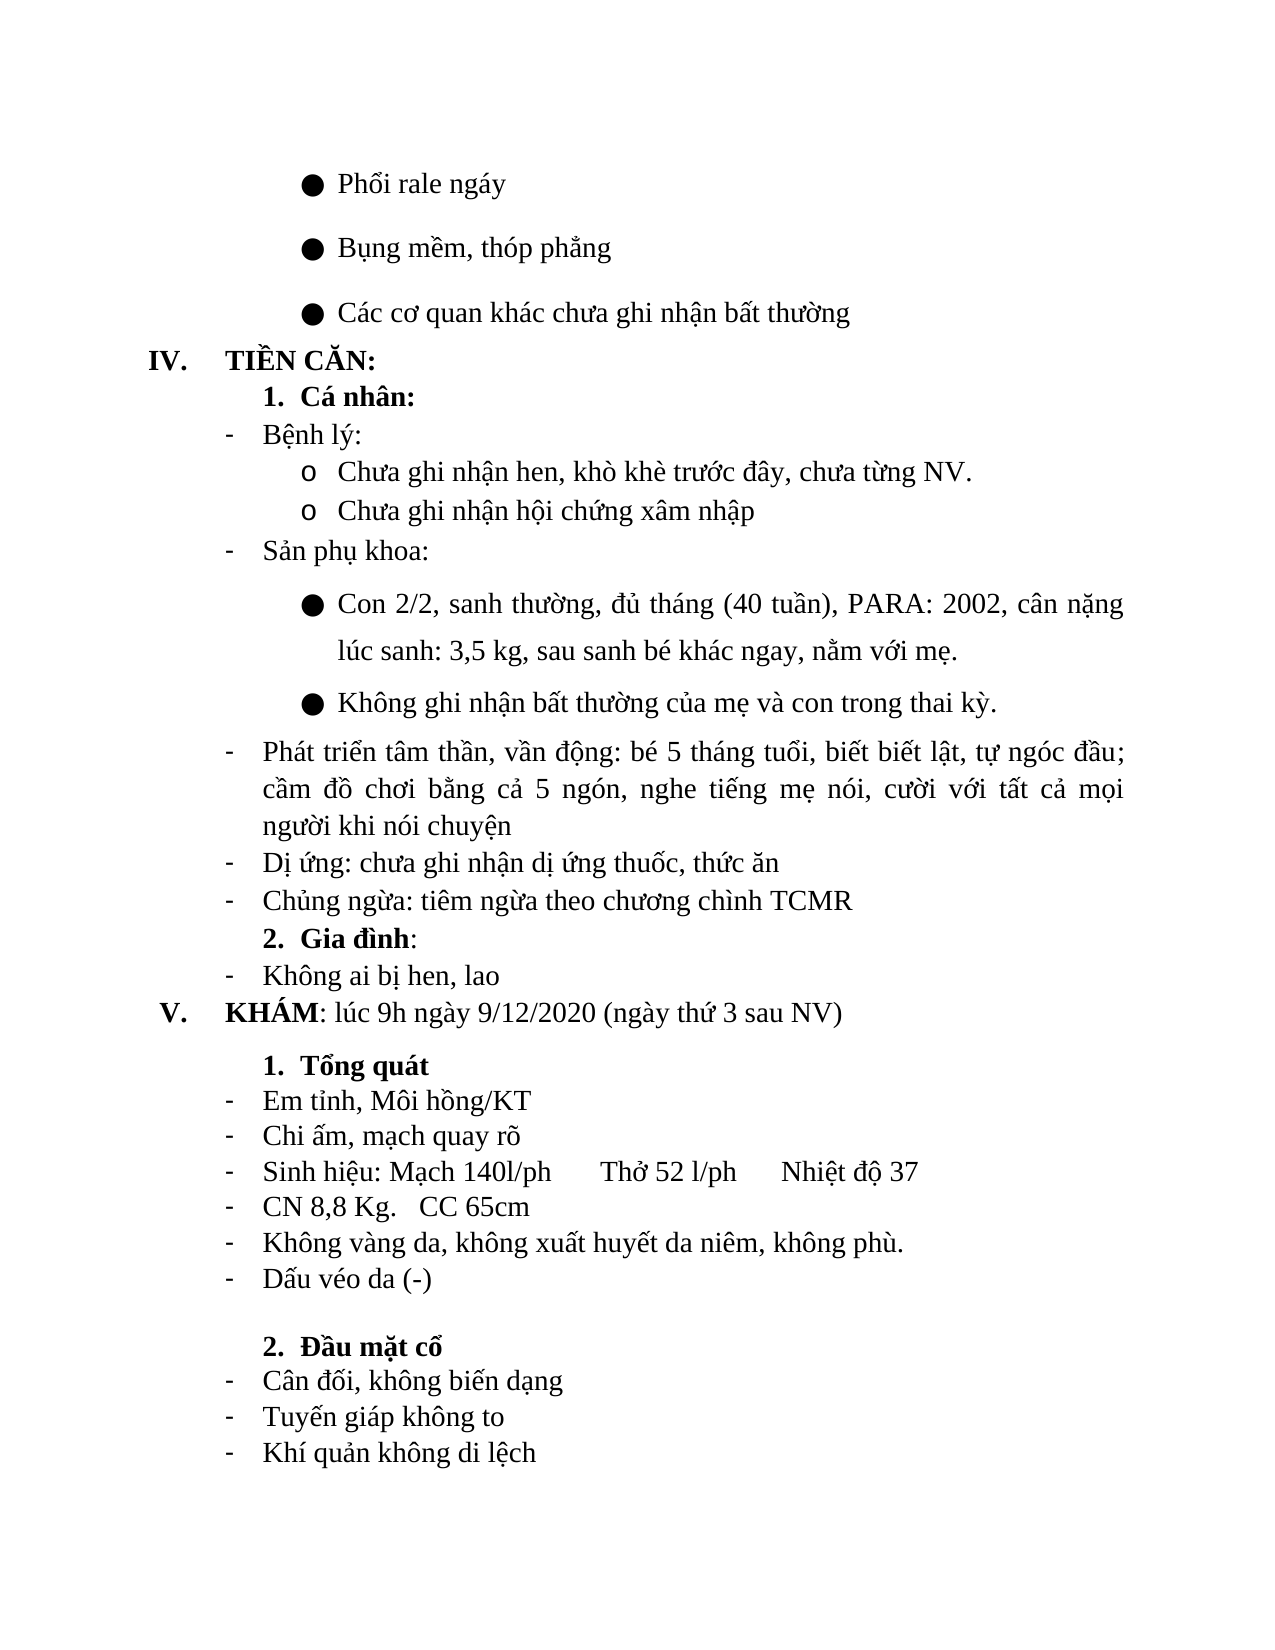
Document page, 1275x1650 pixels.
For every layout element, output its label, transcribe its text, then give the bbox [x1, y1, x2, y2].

list Cân đối, không biến dạng [225, 1362, 1125, 1398]
list Khí quản không di lệch [225, 1434, 1125, 1469]
list Đầu mặt cổ [262, 1329, 1125, 1362]
list Tổng quát [262, 1048, 1125, 1082]
list Phổi rale ngáy [300, 150, 1125, 210]
list Cá nhân: [262, 379, 1125, 413]
list Bệnh lý: [225, 416, 1125, 451]
list Sinh hiệu: Mạch 140l/ph Thở 52 l/ph Nhiệt độ 37 [225, 1153, 1125, 1188]
list Bụng mềm, thóp phẳng [300, 214, 1125, 274]
list Tuyến giáp không to [225, 1398, 1125, 1434]
list KHÁM: lúc 9h ngày 9/12/2020 (ngày thứ 3 sau NV) [187, 995, 1125, 1029]
list Chưa ghi nhận hen, khò khè trước đây, chưa từng NV. [300, 454, 1125, 490]
list Các cơ quan khác chưa ghi nhận bất thường [300, 279, 1125, 339]
list Dấu véo da (-) [225, 1260, 1125, 1295]
list Dị ứng: chưa ghi nhận dị ứng thuốc, thức ăn [225, 844, 1125, 879]
list TIỀN CĂN: [187, 343, 1125, 377]
list Chưa ghi nhận hội chứng xâm nhập [300, 493, 1125, 529]
list Phát triển tâm thần, vần động: bé 5 tháng tuổi, biết biết lật, tự ngóc đầu; cầm đồ chơi bằng cả 5 ngón, nghe tiếng mẹ nói, cười với tất cả mọi người khi nói chuyện [225, 733, 1125, 841]
list Không vàng da, không xuất huyết da niêm, không phù. [225, 1224, 1125, 1260]
list Sản phụ khoa: [225, 532, 1125, 567]
list Không ghi nhận bất thường của mẹ và con trong thai kỳ. [300, 669, 1125, 729]
list Em tỉnh, Môi hồng/KT [225, 1082, 1125, 1117]
list CN 8,8 Kg. CC 65cm [225, 1188, 1125, 1224]
list Không ai bị hen, lao [225, 957, 1125, 992]
list Chủng ngừa: tiêm ngừa theo chương chình TCMR [225, 882, 1125, 918]
list Chi ấm, mạch quay rõ [225, 1117, 1125, 1153]
list Gia đình: [262, 921, 1125, 954]
list Con 2/2, sanh thường, đủ tháng (40 tuần), PARA: 2002, cân nặng lúc sanh: 3,5 kg, sau sanh bé khác ngay, nằm với mẹ. [300, 570, 1125, 666]
